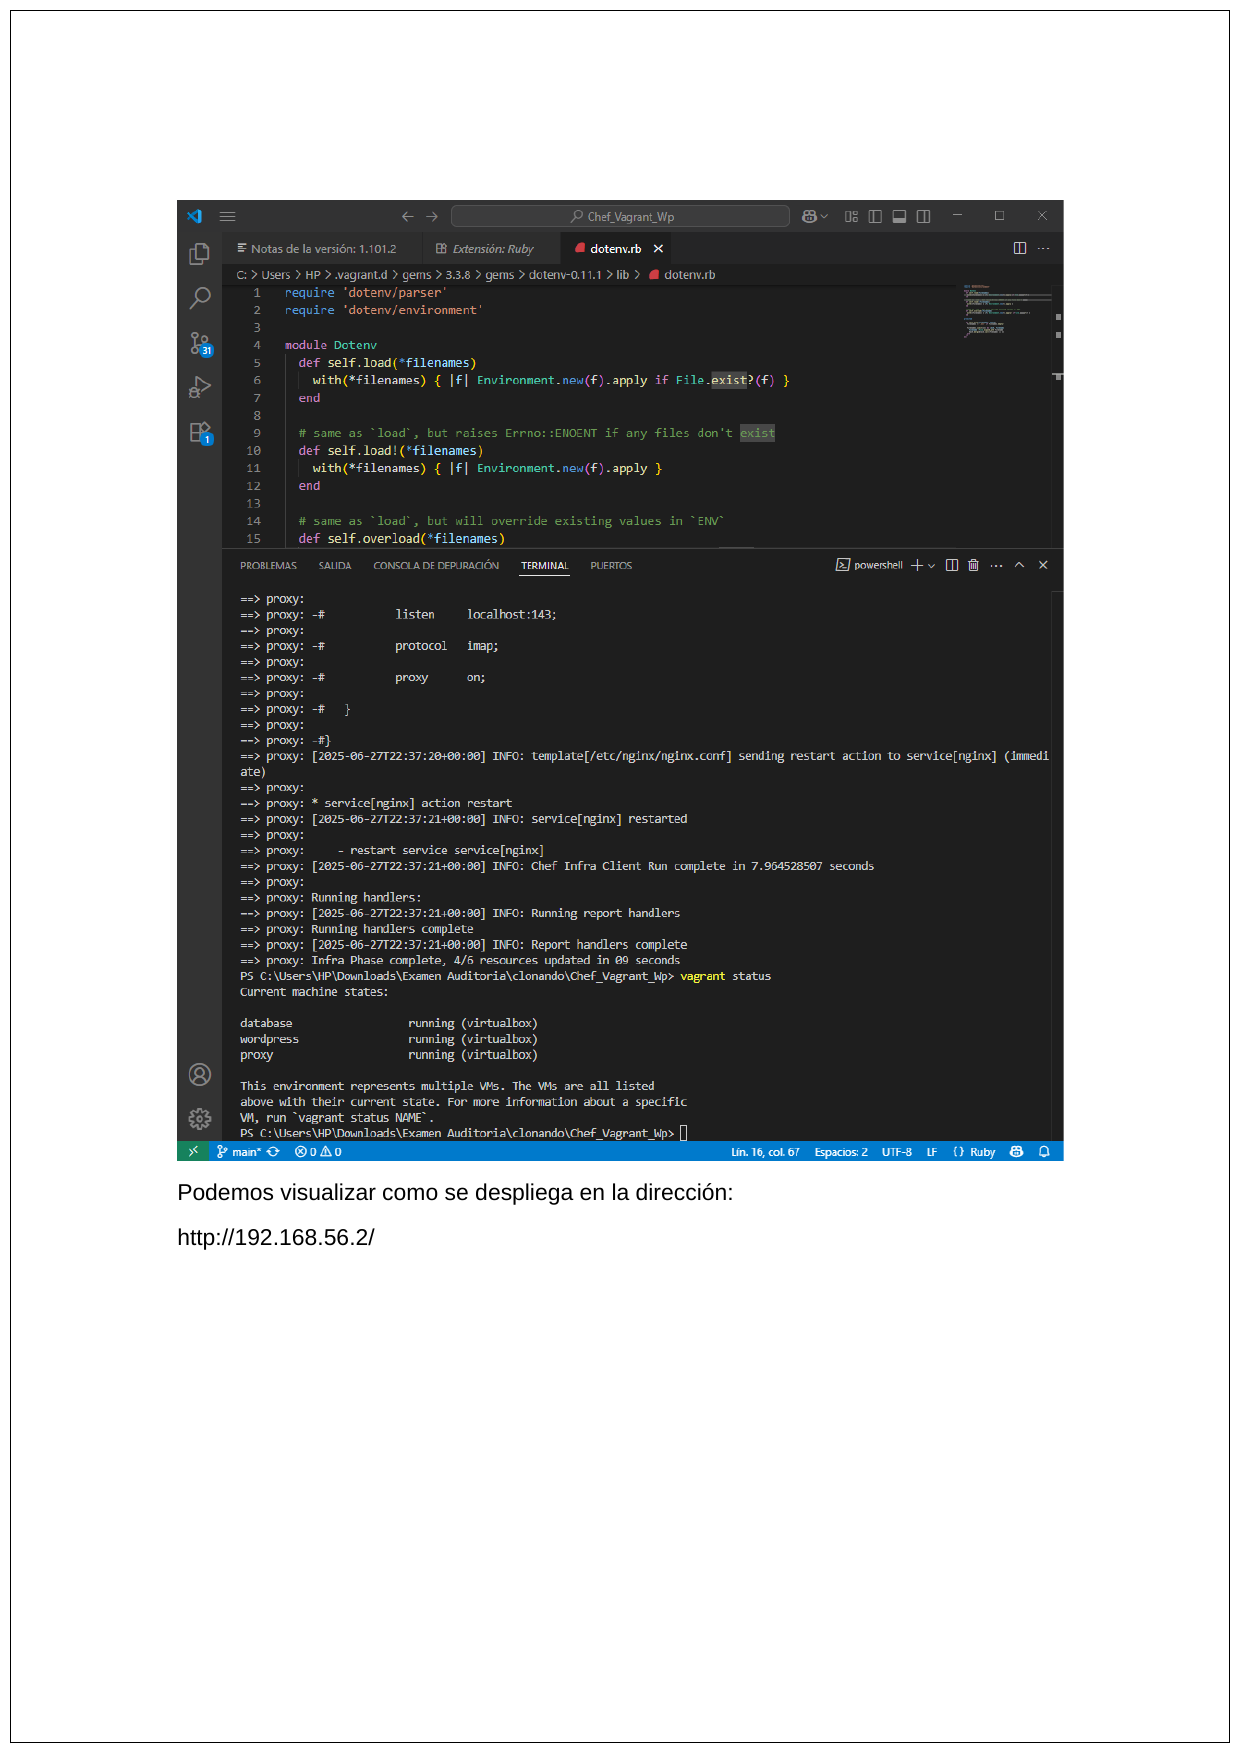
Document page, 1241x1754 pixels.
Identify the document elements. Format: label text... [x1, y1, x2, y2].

text Podemos visualizar como se despliega en la dirección: [177, 1179, 1063, 1206]
text http://192.168.56.2/ [177, 1224, 1063, 1251]
picture [177, 200, 1064, 1161]
